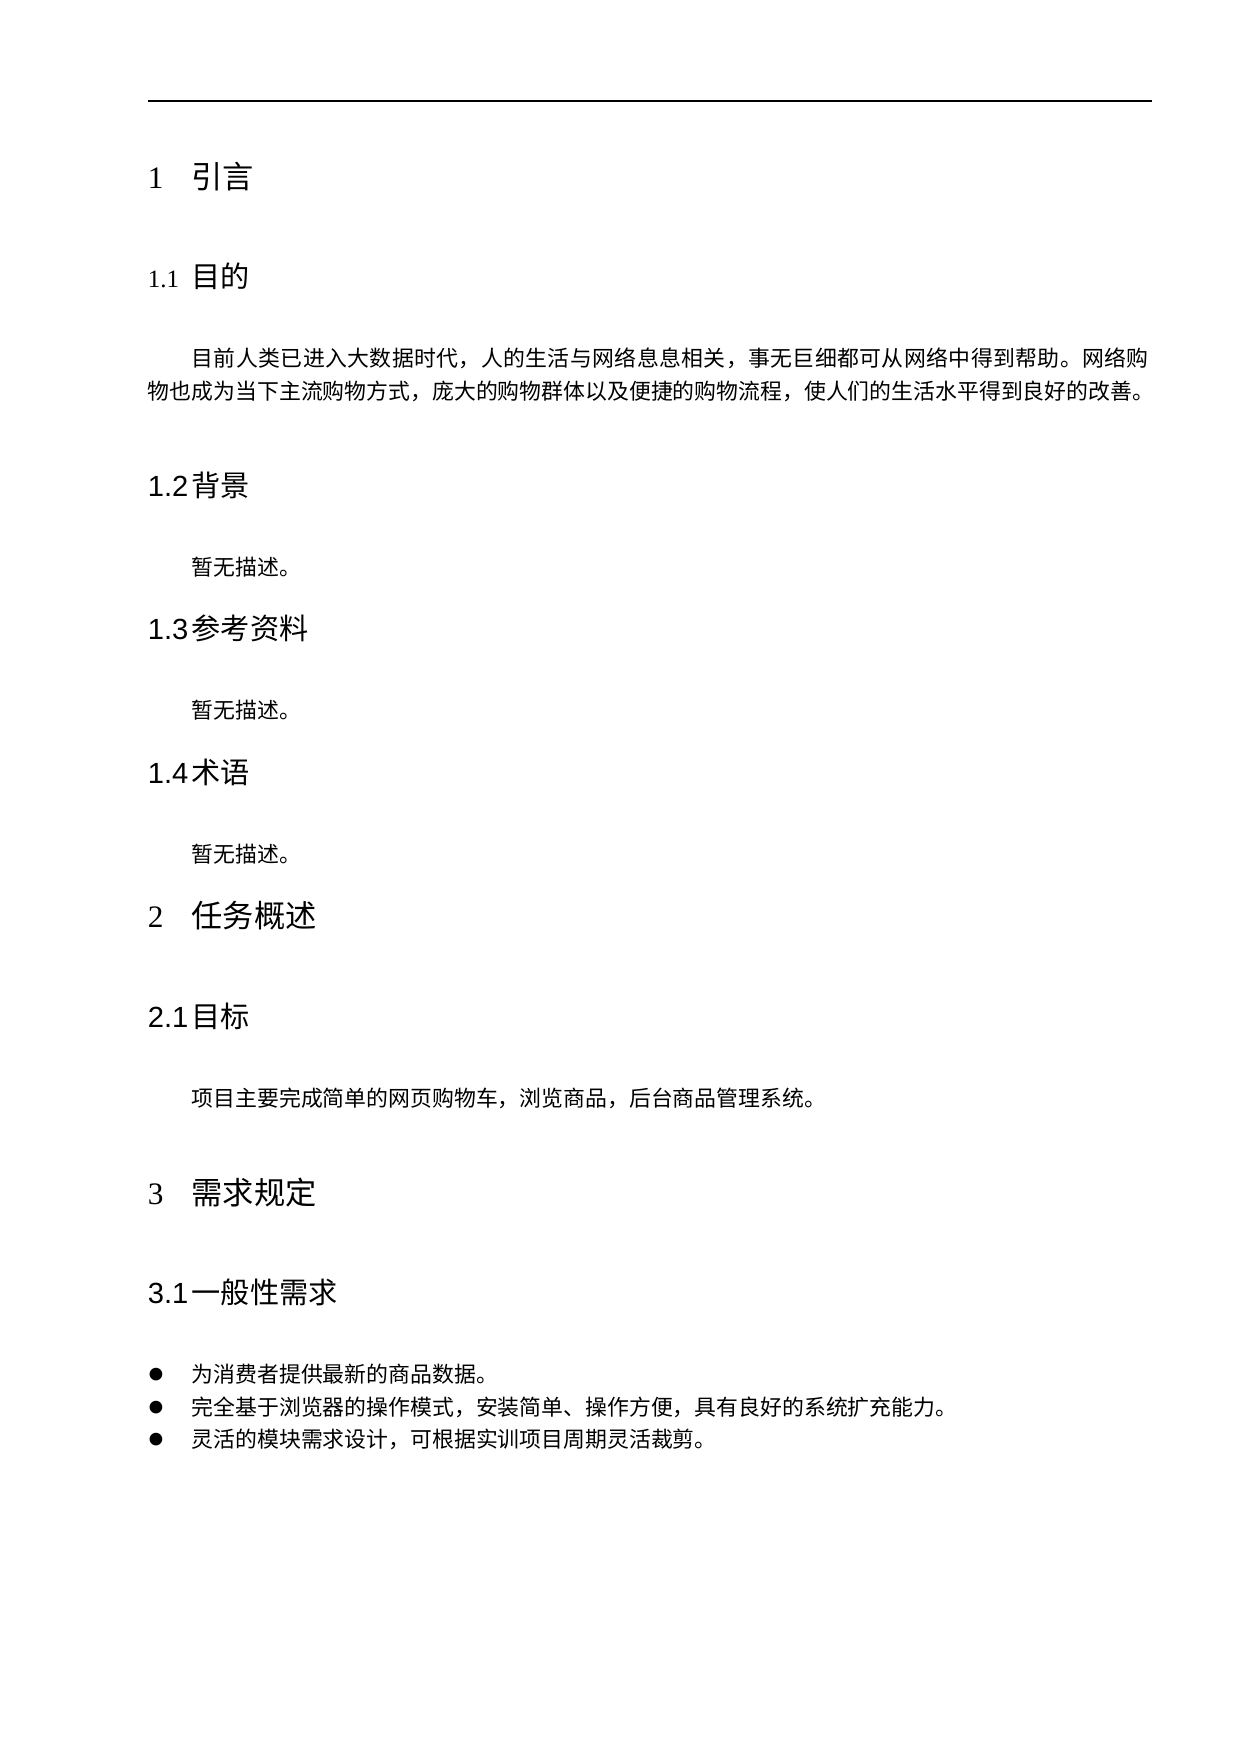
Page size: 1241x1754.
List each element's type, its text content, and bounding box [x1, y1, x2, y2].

subtitle 术语 [148, 738, 1152, 803]
subtitle 目标 [148, 982, 1152, 1047]
subtitle 背景 [148, 451, 1152, 516]
text 项目主要完成简单的网页购物车，浏览商品，后台商品管理系统。 [148, 1080, 1152, 1113]
text 暂无描述。 [148, 837, 1152, 869]
list 为消费者提供最新的商品数据。 [148, 1357, 1152, 1389]
text 暂无描述。 [148, 549, 1152, 582]
subtitle 目的 [148, 242, 1152, 307]
subtitle 引言 [148, 142, 1152, 207]
subtitle 需求规定 [148, 1158, 1152, 1223]
text 目前人类已进入大数据时代，人的生活与网络息息相关，事无巨细都可从网络中得到帮助。网络购物也成为当下主流购物方式，庞大的购物群体以及便捷的购物流程，使人们的生活水平得到良好的改善。 [148, 341, 1152, 406]
subtitle 一般性需求 [148, 1258, 1152, 1323]
list 灵活的模块需求设计，可根据实训项目周期灵活裁剪。 [148, 1422, 1152, 1454]
subtitle 参考资料 [148, 594, 1152, 659]
list 完全基于浏览器的操作模式，安装简单、操作方便，具有良好的系统扩充能力。 [148, 1389, 1152, 1422]
text 暂无描述。 [148, 693, 1152, 726]
subtitle 任务概述 [148, 882, 1152, 947]
